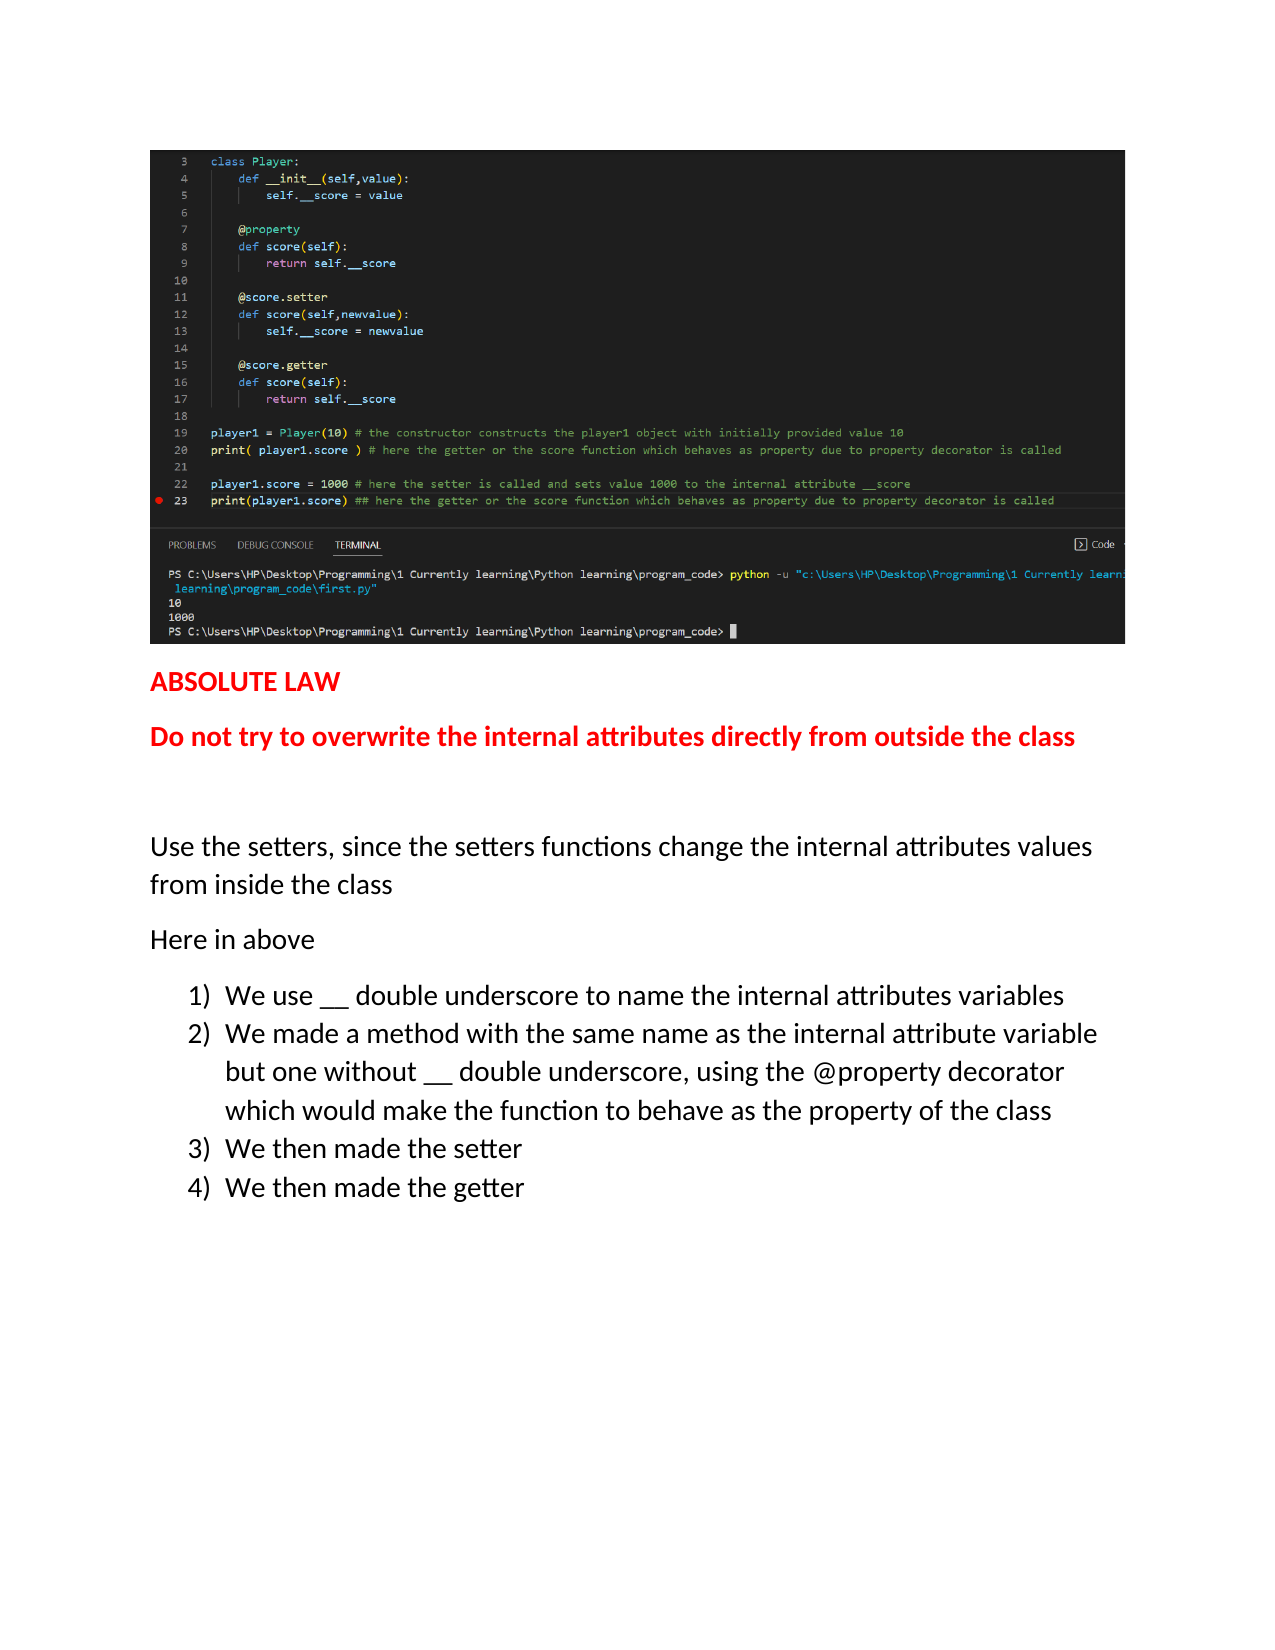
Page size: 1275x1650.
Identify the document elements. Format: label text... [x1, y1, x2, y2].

list We made a method with the same name as the internal attribute variable but one without __ double underscore, using the @property decorator which would make the function to behave as the property of the class [187, 1015, 1125, 1127]
text Do not try to overwrite the internal attributes directly from outside the class [150, 718, 1125, 753]
text ABSOLUTE LAW [150, 663, 1125, 698]
text Use the setters, since the setters functions change the internal attributes values from inside the class [150, 828, 1125, 902]
list We use __ double underscore to name the internal attributes variables [187, 977, 1125, 1012]
list We then made the getter [187, 1169, 1125, 1204]
picture [150, 150, 1125, 644]
list We then made the setter [187, 1130, 1125, 1166]
text Here in above [150, 921, 1125, 957]
